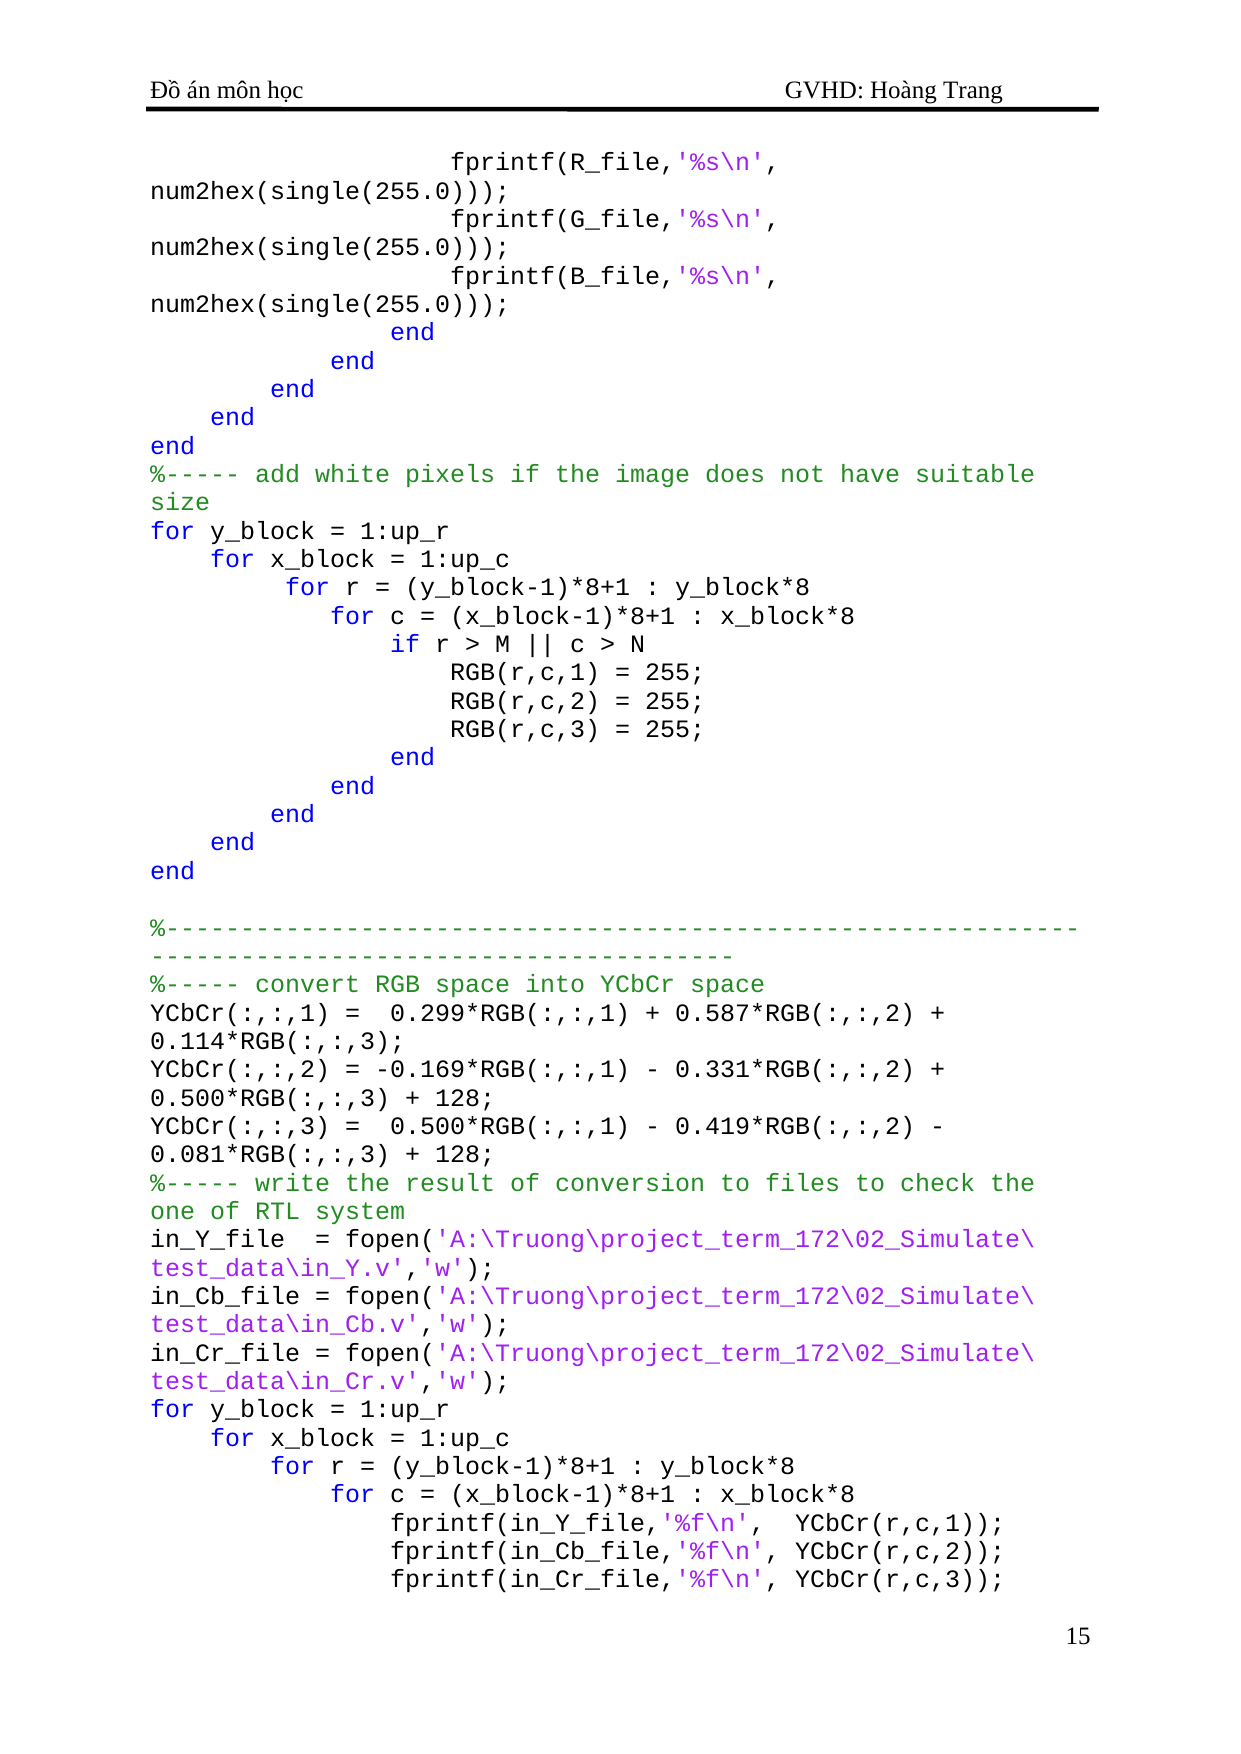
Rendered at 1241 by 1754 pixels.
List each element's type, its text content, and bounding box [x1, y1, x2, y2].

text end [150, 802, 1090, 830]
text end [150, 348, 1090, 377]
text for x_block = 1:up_c [150, 1425, 1090, 1454]
text %----- convert RGB space into YCbCr space [150, 972, 1090, 1000]
text RGB(r,c,3) = 255; [150, 717, 1090, 745]
text end [150, 433, 1090, 462]
text YCbCr(:,:,1) = 0.299*RGB(:,:,1) + 0.587*RGB(:,:,2) + 0.114*RGB(:,:,3); [150, 1000, 1090, 1057]
text fprintf(B_file,'%s\n', num2hex(single(255.0))); [150, 263, 1090, 320]
text %----- add white pixels if the image does not have suitable size [150, 462, 1090, 518]
text end [150, 405, 1090, 433]
text for c = (x_block-1)*8+1 : x_block*8 [150, 1482, 1090, 1510]
text fprintf(R_file,'%s\n', num2hex(single(255.0))); [150, 150, 1090, 207]
text YCbCr(:,:,3) = 0.500*RGB(:,:,1) - 0.419*RGB(:,:,2) - 0.081*RGB(:,:,3) + 128; [150, 1114, 1090, 1170]
text for c = (x_block-1)*8+1 : x_block*8 [150, 603, 1090, 632]
text YCbCr(:,:,2) = -0.169*RGB(:,:,1) - 0.331*RGB(:,:,2) + 0.500*RGB(:,:,3) + 128; [150, 1057, 1090, 1114]
text fprintf(in_Cb_file,'%f\n', YCbCr(r,c,2)); [150, 1539, 1090, 1567]
text end [150, 745, 1090, 773]
text end [150, 320, 1090, 348]
text for x_block = 1:up_c [150, 547, 1090, 575]
text in_Y_file = fopen('A:\Truong\project_term_172\02_Simulate\test_data\in_Y.v','w'); [150, 1227, 1090, 1284]
text for r = (y_block-1)*8+1 : y_block*8 [150, 575, 1090, 603]
text RGB(r,c,1) = 255; [150, 660, 1090, 688]
text for y_block = 1:up_r [150, 518, 1090, 547]
text in_Cr_file = fopen('A:\Truong\project_term_172\02_Simulate\test_data\in_Cr.v','w'); [150, 1340, 1090, 1397]
text if r > M || c > N [150, 632, 1090, 660]
text %---------------------------------------------------------------------------------------------------- [150, 915, 1090, 972]
text %----- write the result of conversion to files to check the one of RTL system [150, 1170, 1090, 1227]
text end [150, 773, 1090, 802]
text end [150, 830, 1090, 858]
text end [150, 377, 1090, 405]
text for y_block = 1:up_r [150, 1397, 1090, 1425]
text for r = (y_block-1)*8+1 : y_block*8 [150, 1454, 1090, 1482]
text fprintf(in_Y_file,'%f\n', YCbCr(r,c,1)); [150, 1510, 1090, 1539]
text RGB(r,c,2) = 255; [150, 688, 1090, 717]
text fprintf(G_file,'%s\n', num2hex(single(255.0))); [150, 207, 1090, 263]
text end [150, 858, 1090, 887]
text in_Cb_file = fopen('A:\Truong\project_term_172\02_Simulate\test_data\in_Cb.v','w'); [150, 1284, 1090, 1340]
text fprintf(in_Cr_file,'%f\n', YCbCr(r,c,3)); [150, 1567, 1090, 1595]
